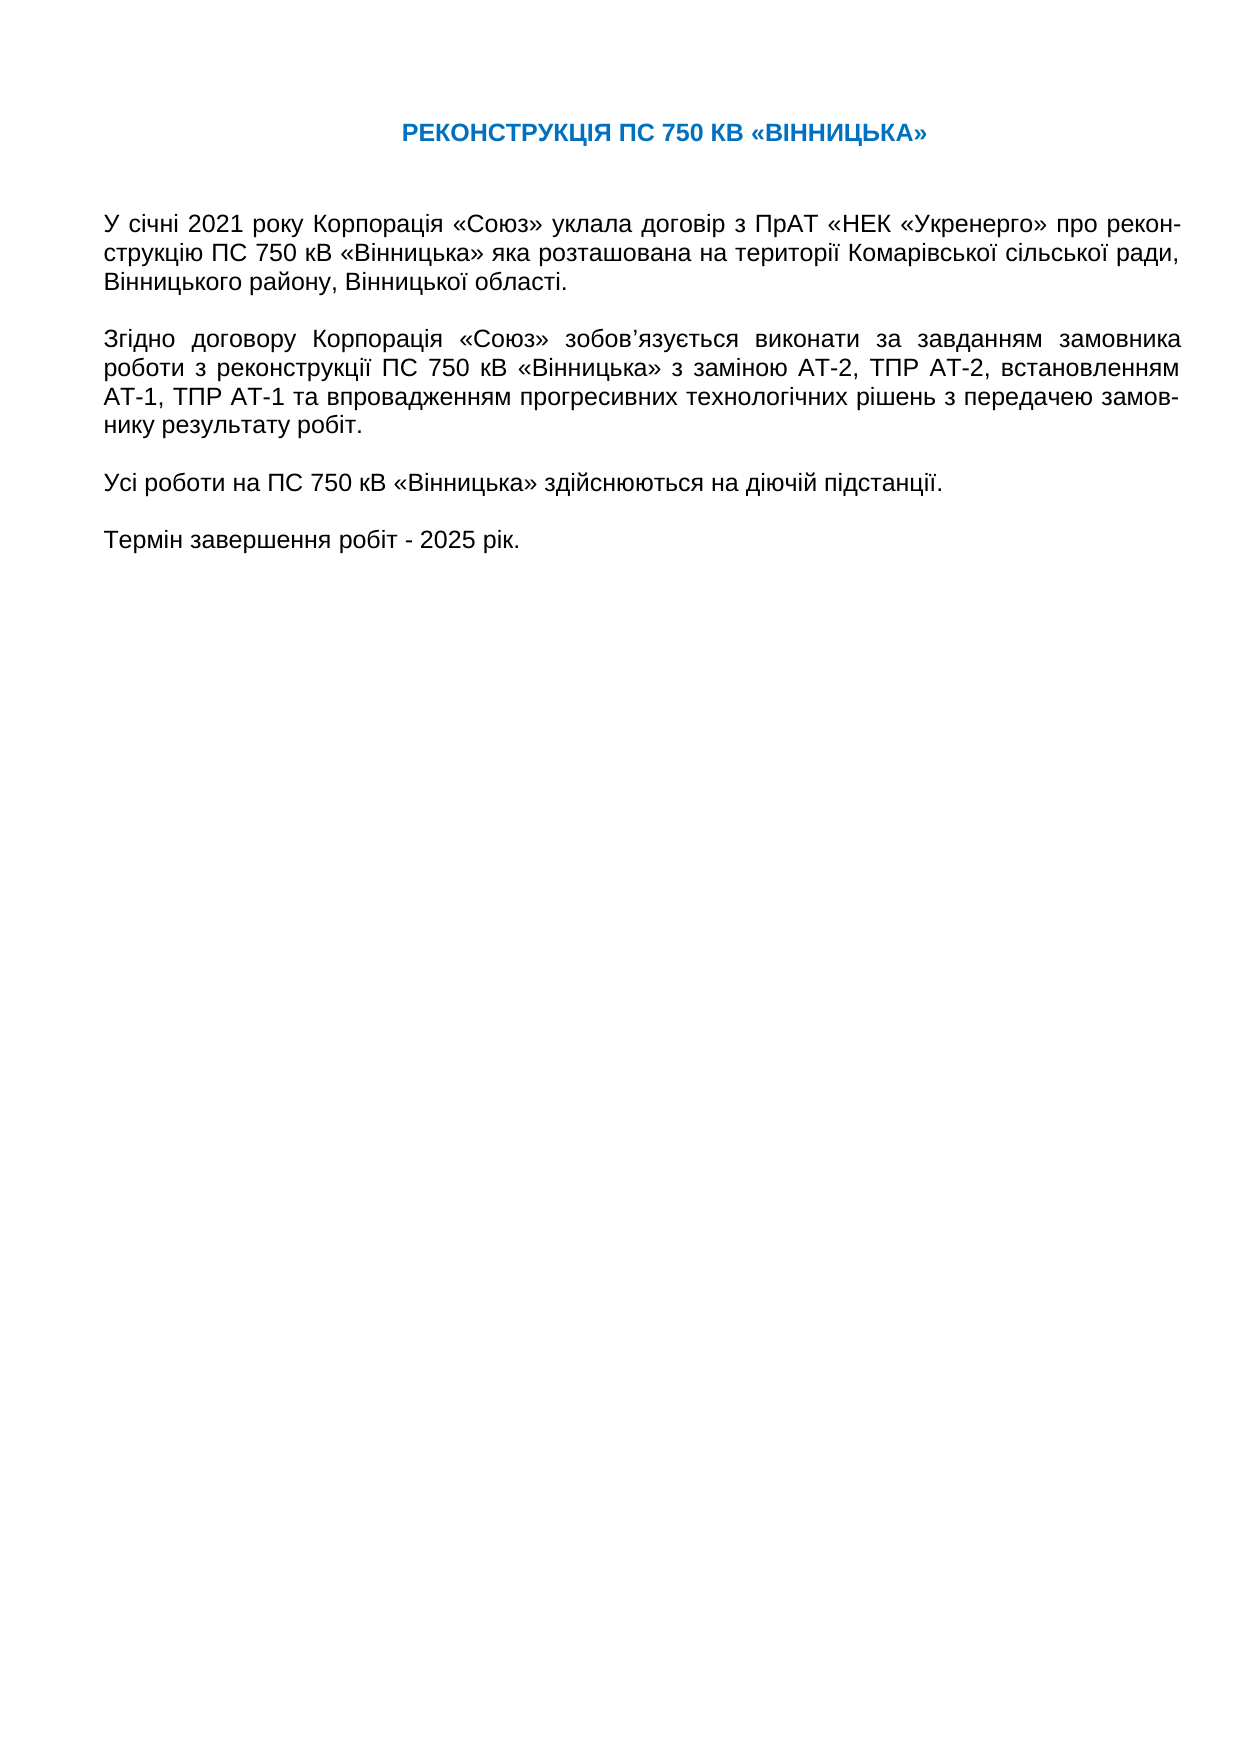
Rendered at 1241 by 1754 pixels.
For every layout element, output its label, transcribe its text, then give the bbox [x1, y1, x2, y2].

text Згідно договору Корпорація «Союз» зобов’язується виконати за завданням замовника роботи з реконструкції ПС 750 кВ «Вінницька» з заміною АТ-2, ТПР АТ-2, встановленням АТ-1, ТПР АТ-1 та впровадженням прогресивних технологічних рішень з передачею замов-нику результату робіт. [103, 324, 1181, 439]
text У січні 2021 року Корпорація «Союз» уклала договір з ПрАТ «НЕК «Укренерго» про рекон-струкцію ПС 750 кВ «Вінницька» яка розташована на території Комарівської сільської ради, Вінницького району, Вінницької області. [103, 209, 1181, 295]
text Термін завершення робіт - 2025 рік. [103, 525, 1181, 554]
text Усі роботи на ПС 750 кВ «Вінницька» здійснюються на діючій підстанції. [103, 468, 1181, 496]
text РЕКОНСТРУКЦІЯ ПС 750 КВ «ВІННИЦЬКА» [177, 118, 1152, 147]
